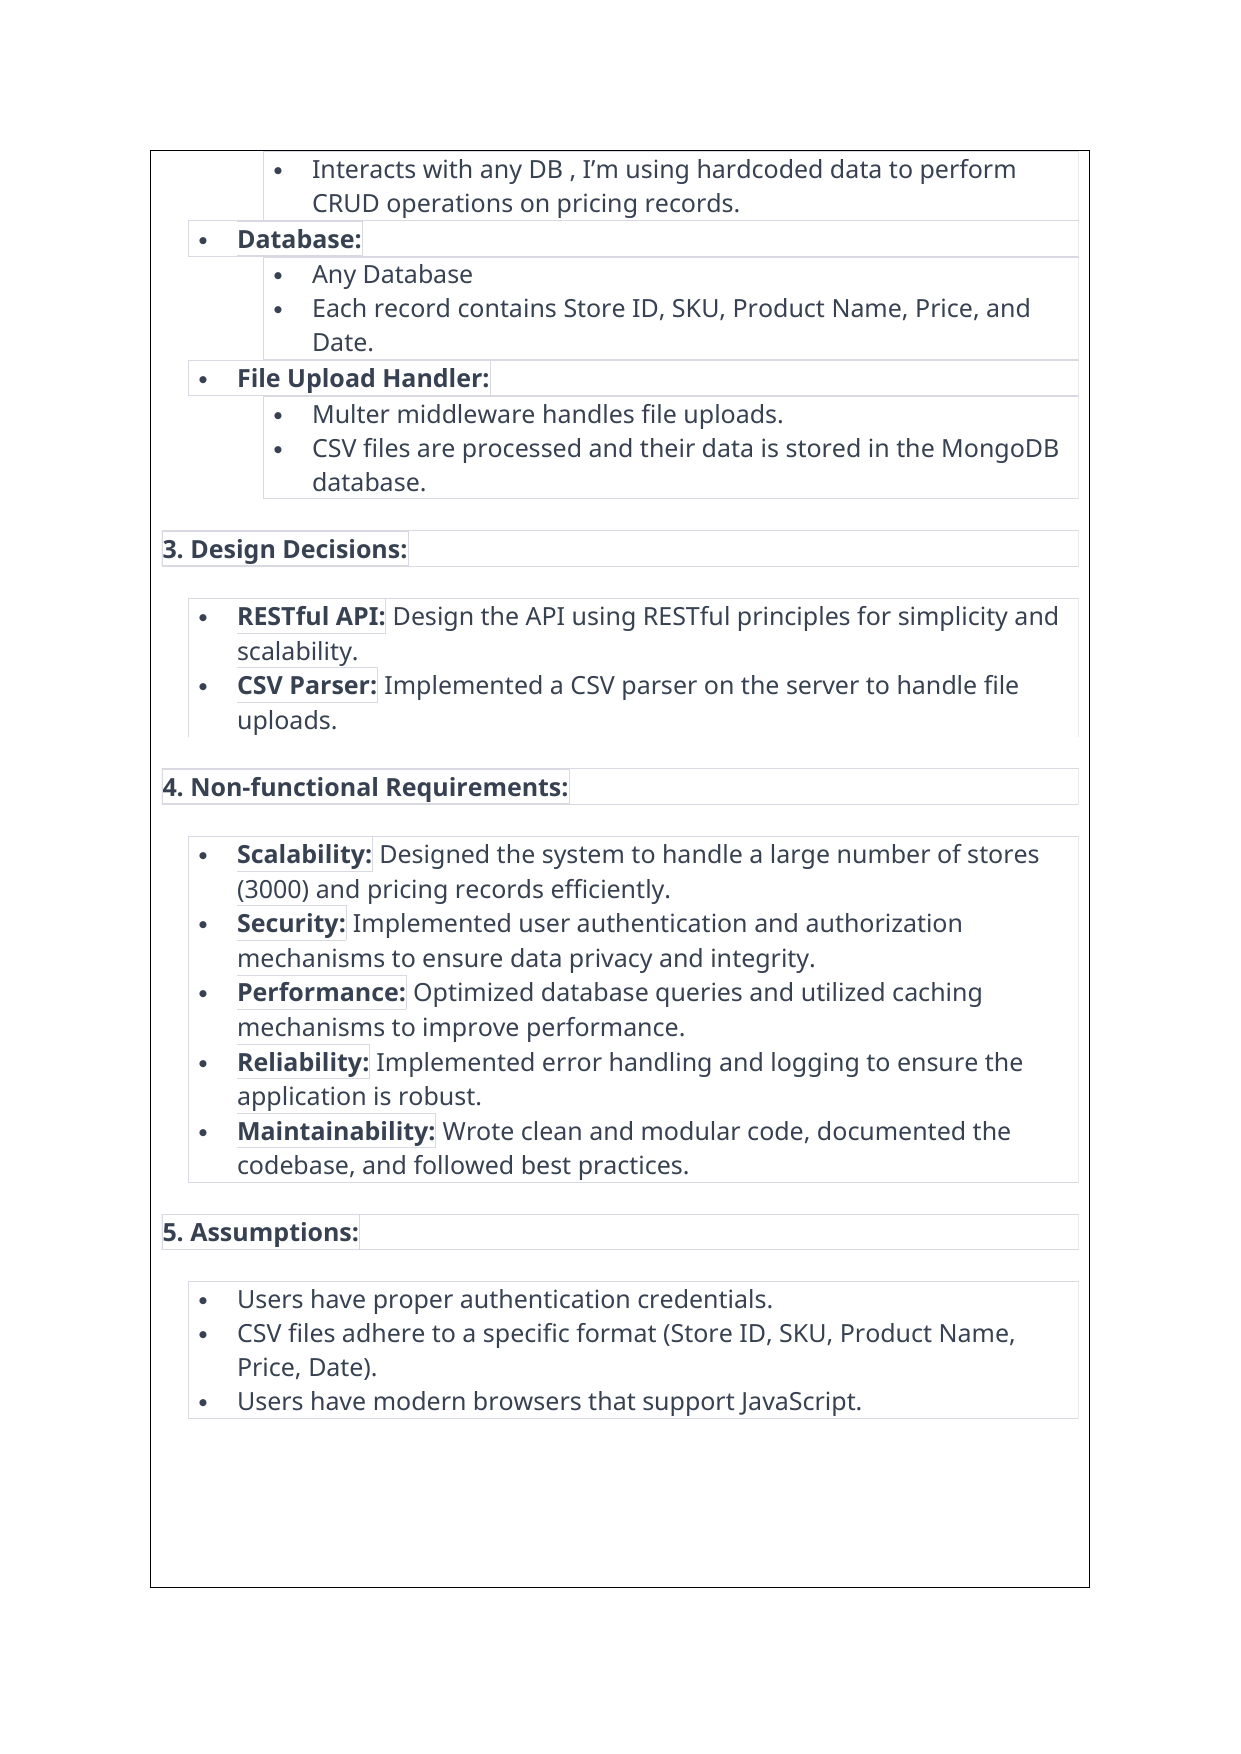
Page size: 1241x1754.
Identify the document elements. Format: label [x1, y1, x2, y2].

table_cell [151, 151, 1089, 1587]
